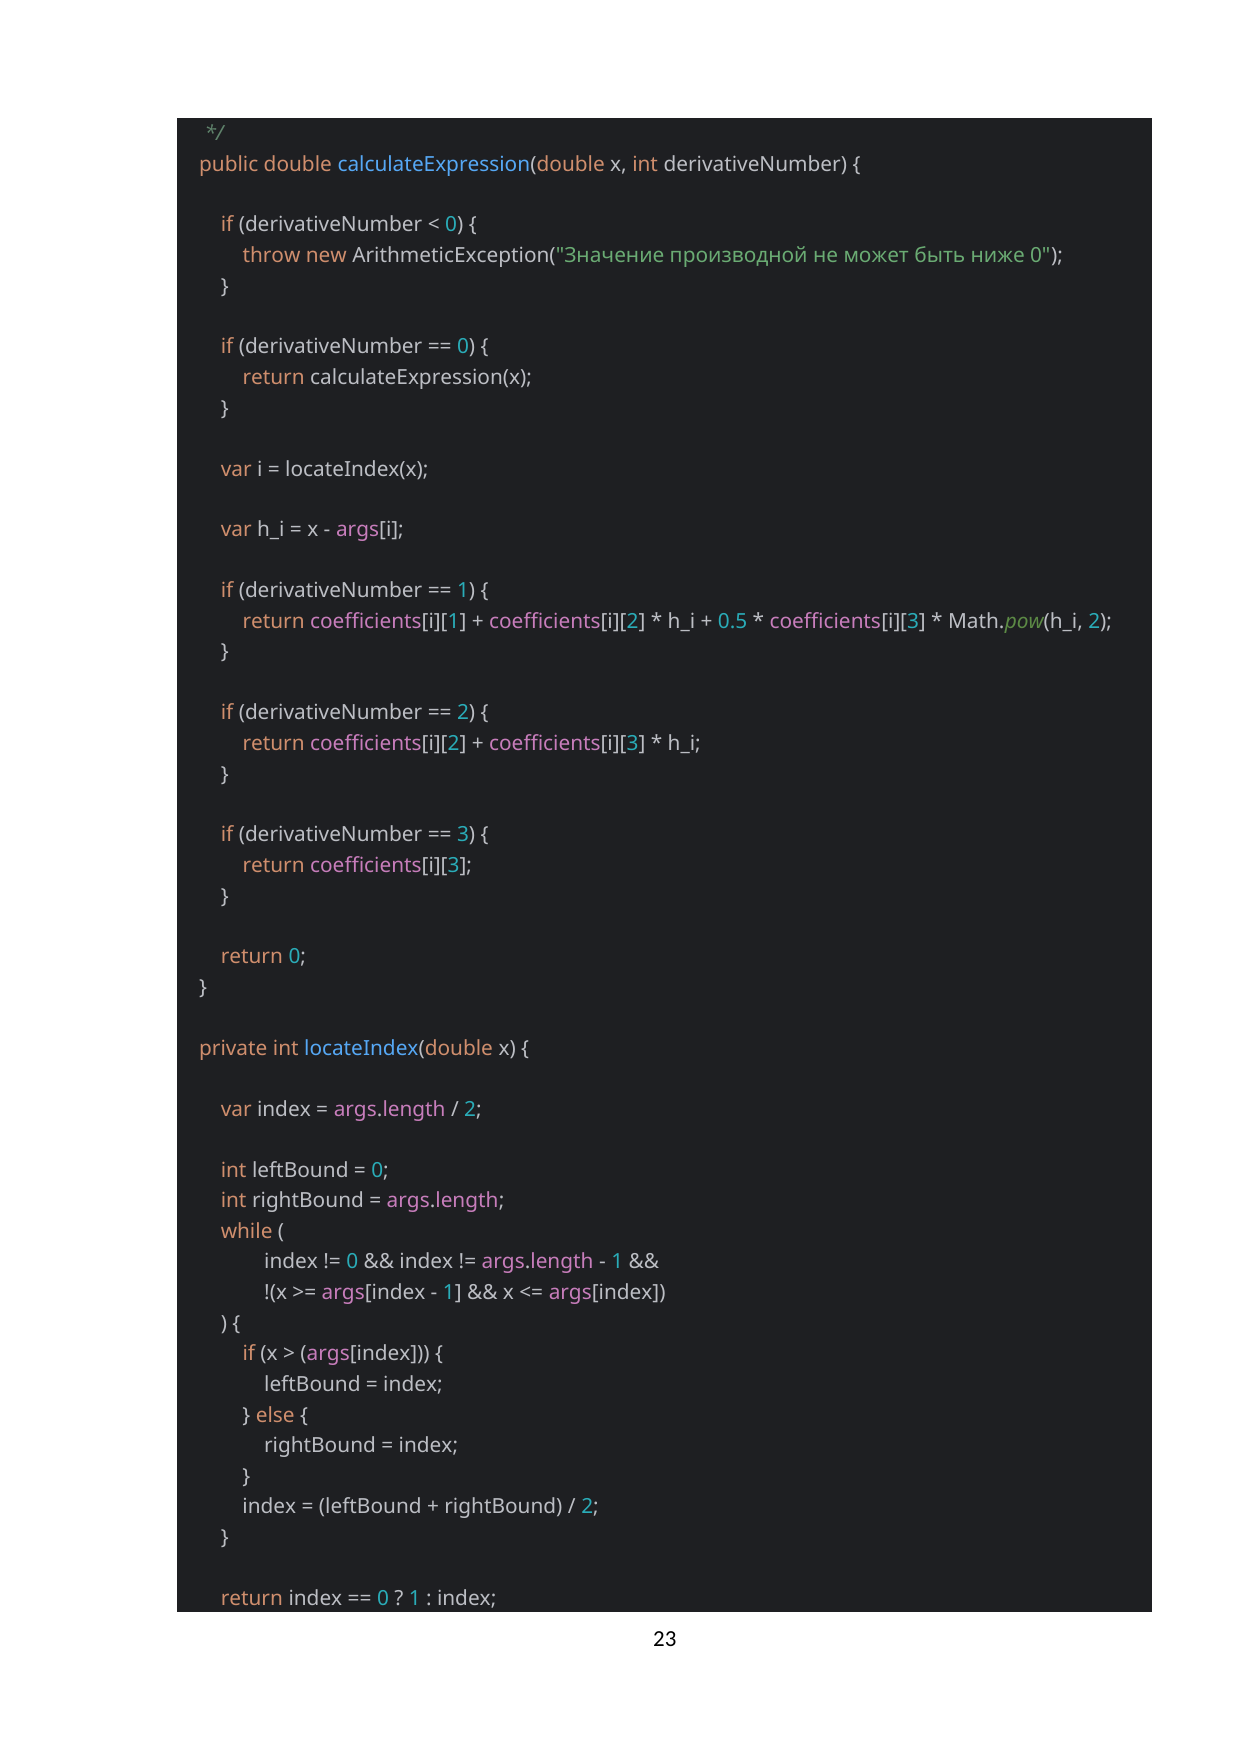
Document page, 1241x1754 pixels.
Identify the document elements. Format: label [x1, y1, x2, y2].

text [177, 118, 1152, 1612]
